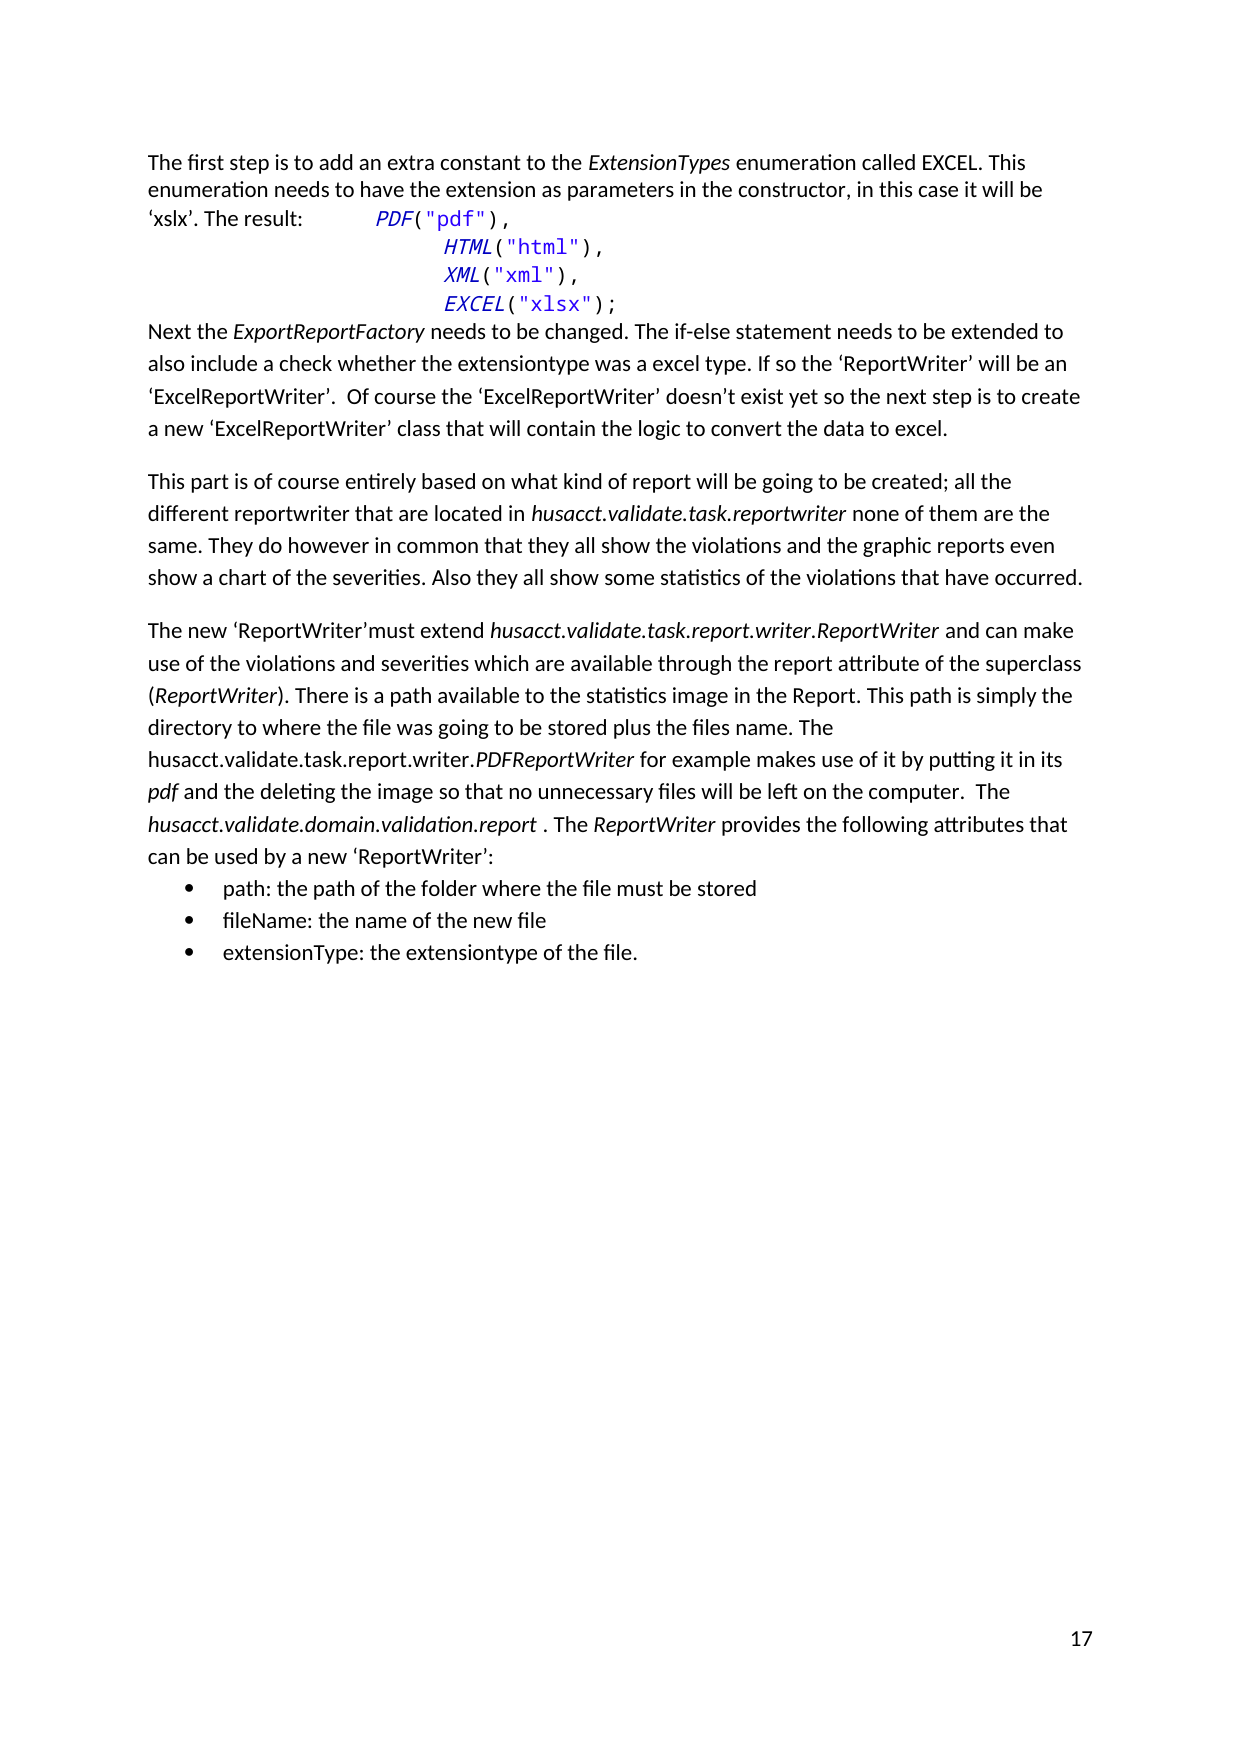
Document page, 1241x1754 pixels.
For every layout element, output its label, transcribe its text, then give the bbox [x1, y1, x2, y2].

list fileName: the name of the new file [185, 906, 1093, 934]
list XML("xml"), [223, 261, 1093, 289]
text Next the ExportReportFactory needs to be changed. The if-else statement needs to be extended to also include a check whether the extensiontype was a excel type. If so the ‘ReportWriter’ will be an ‘ExcelReportWriter’. Of course the ‘ExcelReportWriter’ doesn’t exist yet so the next step is to create a new ‘ExcelReportWriter’ class that will contain the logic to convert the data to excel. [148, 317, 1093, 442]
list HTML("html"), [223, 232, 1093, 261]
list extensionType: the extensiontype of the file. [185, 938, 1093, 966]
text The new ‘ReportWriter’must extend husacct.validate.task.report.writer.ReportWriter and can make use of the violations and severities which are available through the report attribute of the superclass (ReportWriter). There is a path available to the statistics image in the Report. This path is simply the directory to where the file was going to be stored plus the files name. The husacct.validate.task.report.writer.PDFReportWriter for example makes use of it by putting it in its pdf and the deleting the image so that no unnecessary files will be left on the computer. The husacct.validate.domain.validation.report . The ReportWriter provides the following attributes that can be used by a new ‘ReportWriter’: [148, 617, 1093, 870]
list EXCEL("xlsx"); [223, 289, 1093, 317]
text This part is of course entirely based on what kind of report will be going to be created; all the different reportwriter that are located in husacct.validate.task.reportwriter none of them are the same. They do however in common that they all show the violations and the graphic reports even show a chart of the severities. Also they all show some statistics of the violations that have occurred. [148, 467, 1093, 592]
list path: the path of the folder where the file must be stored [185, 874, 1093, 902]
